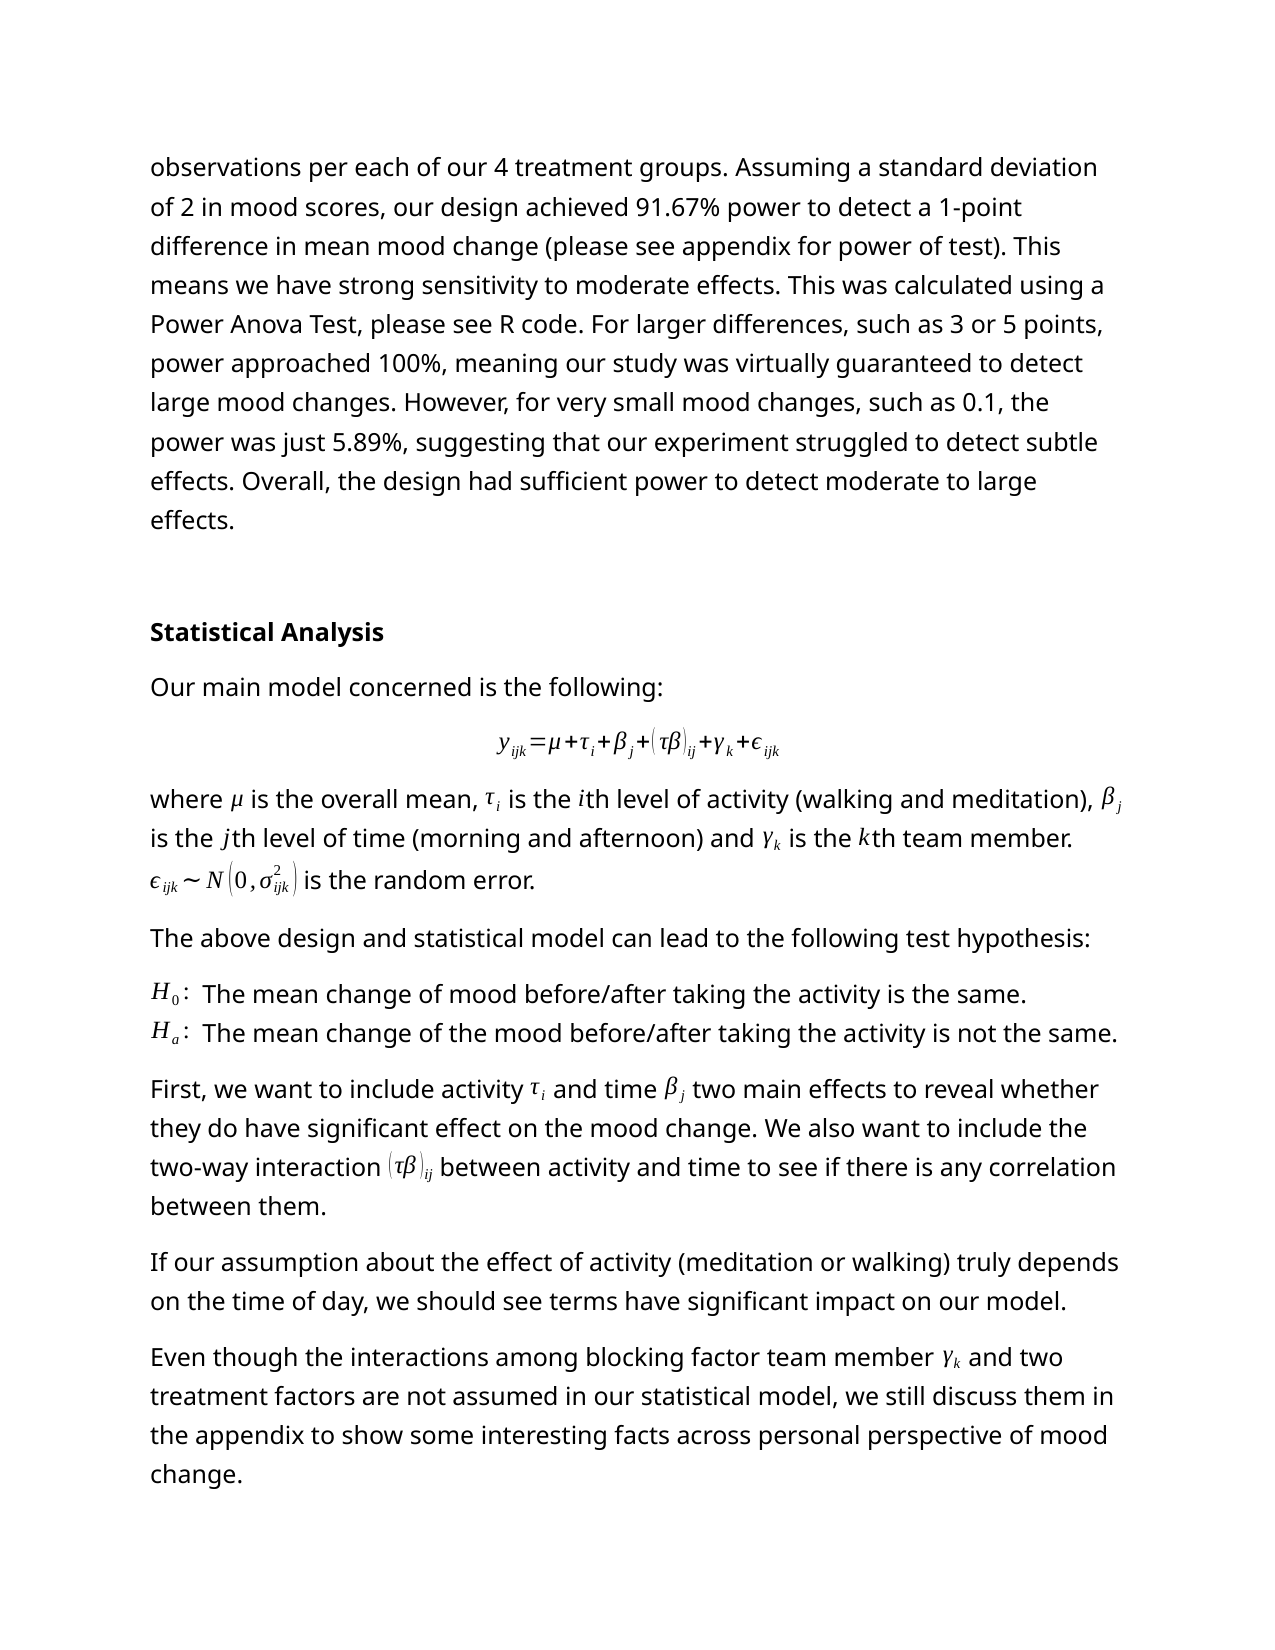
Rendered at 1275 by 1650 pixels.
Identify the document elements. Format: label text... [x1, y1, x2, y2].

text Even though the interactions among blocking factor team member and two treatment factors are not assumed in our statistical model, we still discuss them in the appendix to show some interesting facts across personal perspective of mood change. [150, 1339, 1125, 1491]
text where is the overall mean, is the th level of activity (walking and meditation), is the th level of time (morning and afternoon) and is the th team member. is the random error. [150, 782, 1125, 899]
text Our main model concerned is the following: [150, 670, 1125, 704]
text The above design and statistical model can lead to the following test hypothesis: [150, 920, 1125, 954]
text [150, 150, 1125, 537]
text The mean change of mood before/after taking the activity is the same. The mean change of the mood before/after taking the activity is not the same. [150, 976, 1125, 1049]
text First, we want to include activity and time two main effects to reveal whether they do have significant effect on the mood change. We also want to include the two-way interaction between activity and time to see if there is any correlation between them. [150, 1071, 1125, 1223]
text Statistical Analysis [150, 614, 1125, 648]
text If our assumption about the effect of activity (meditation or walking) truly depends on the time of day, we should see terms have significant impact on our model. [150, 1244, 1125, 1318]
